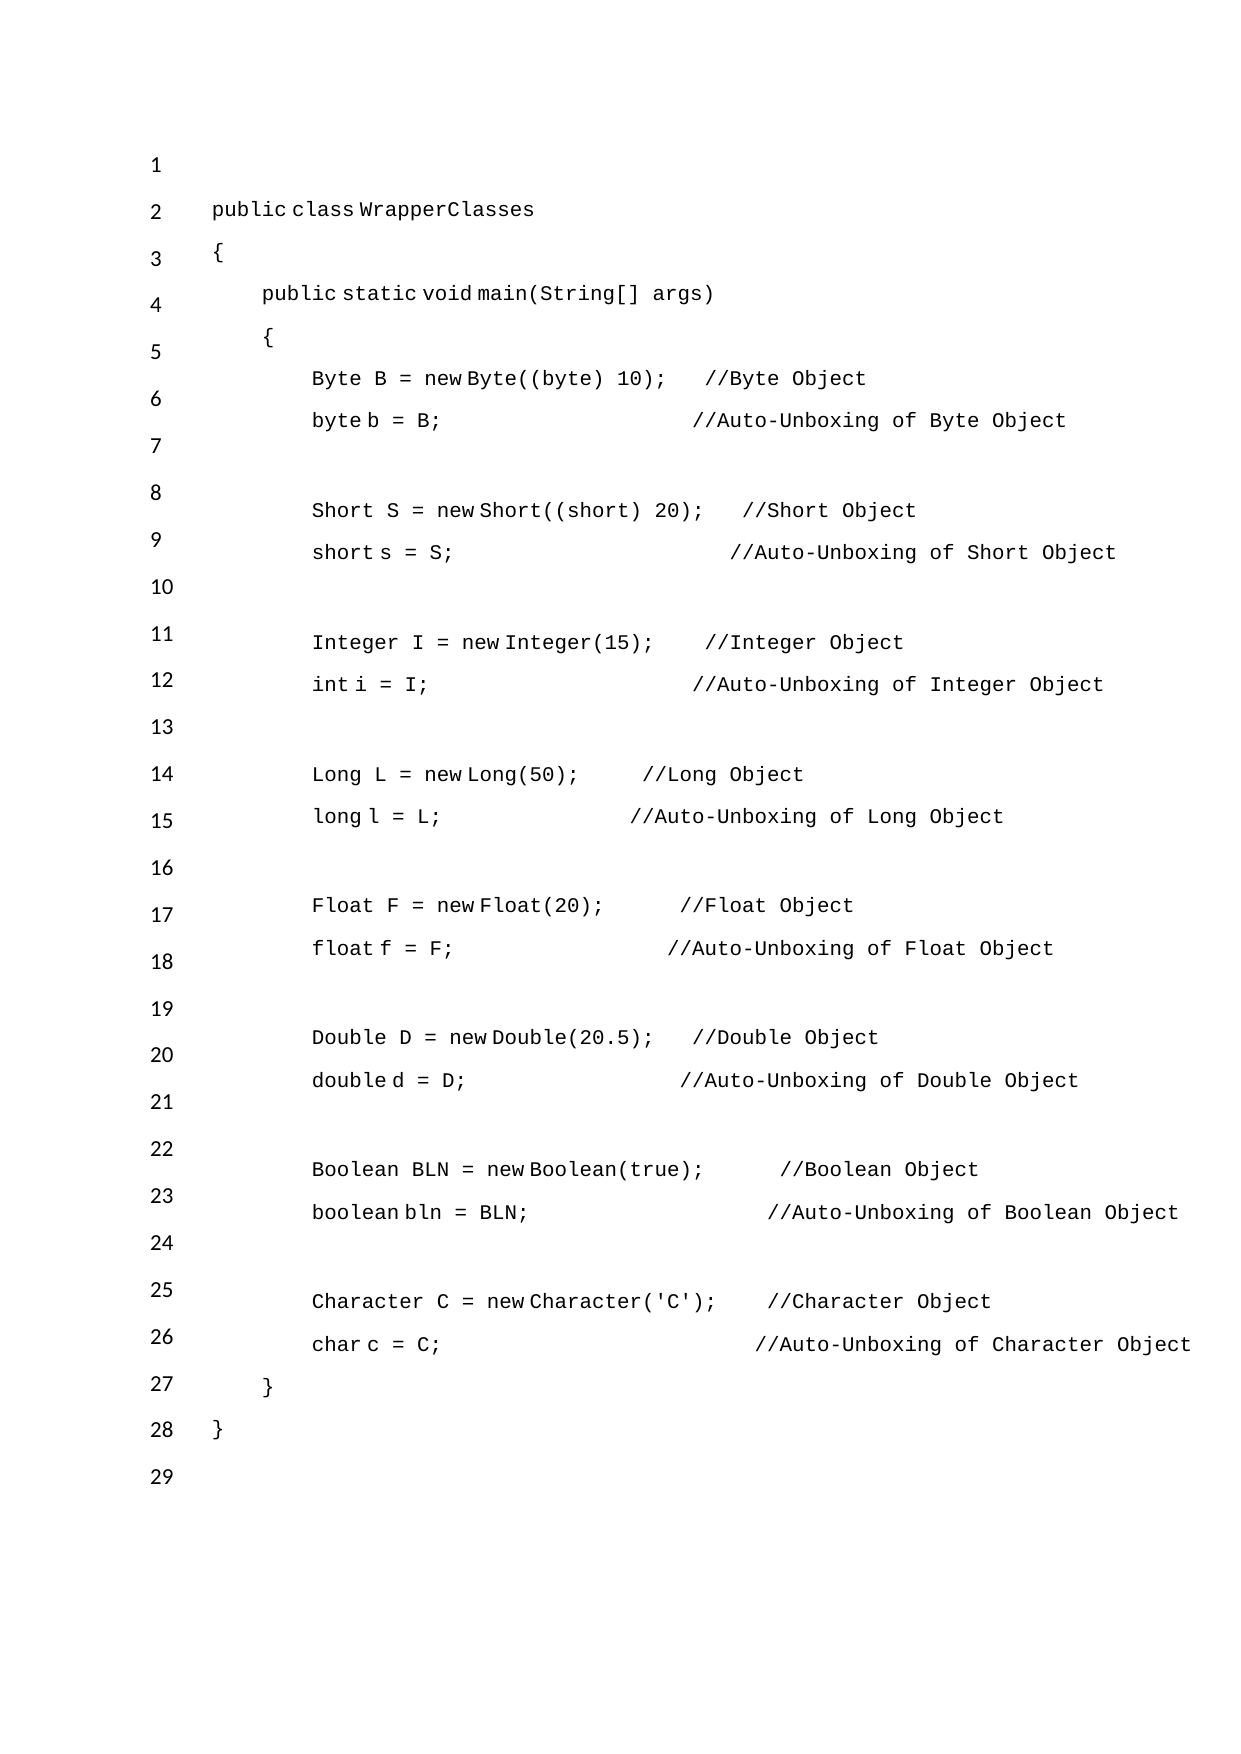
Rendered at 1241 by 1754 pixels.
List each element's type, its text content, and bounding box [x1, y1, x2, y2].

table_header 1 2 3 4 5 6 7 8 9 10 11 12 13 14 15 16 17 18 19 20 21 22 23 24 25 26 27 28 29 [150, 150, 212, 1509]
table_header public class WrapperClasses { public static void main(String[] args) { Byte B = new Byte((byte) 10); //Byte Object byte b = B; //Auto-Unboxing of Byte Object Short S = new Short((short) 20); //Short Object short s = S; //Auto-Unboxing of Short Object Integer I = new Integer(15); //Integer Object int i = I; //Auto-Unboxing of Integer Object Long L = new Long(50); //Long Object long l = L; //Auto-Unboxing of Long Object Float F = new Float(20); //Float Object float f = F; //Auto-Unboxing of Float Object Double D = new Double(20.5); //Double Object double d = D; //Auto-Unboxing of Double Object Boolean BLN = new Boolean(true); //Boolean Object boolean bln = BLN; //Auto-Unboxing of Boolean Object Character C = new Character('C'); //Character Object char c = C; //Auto-Unboxing of Character Object } } [212, 150, 1240, 1509]
